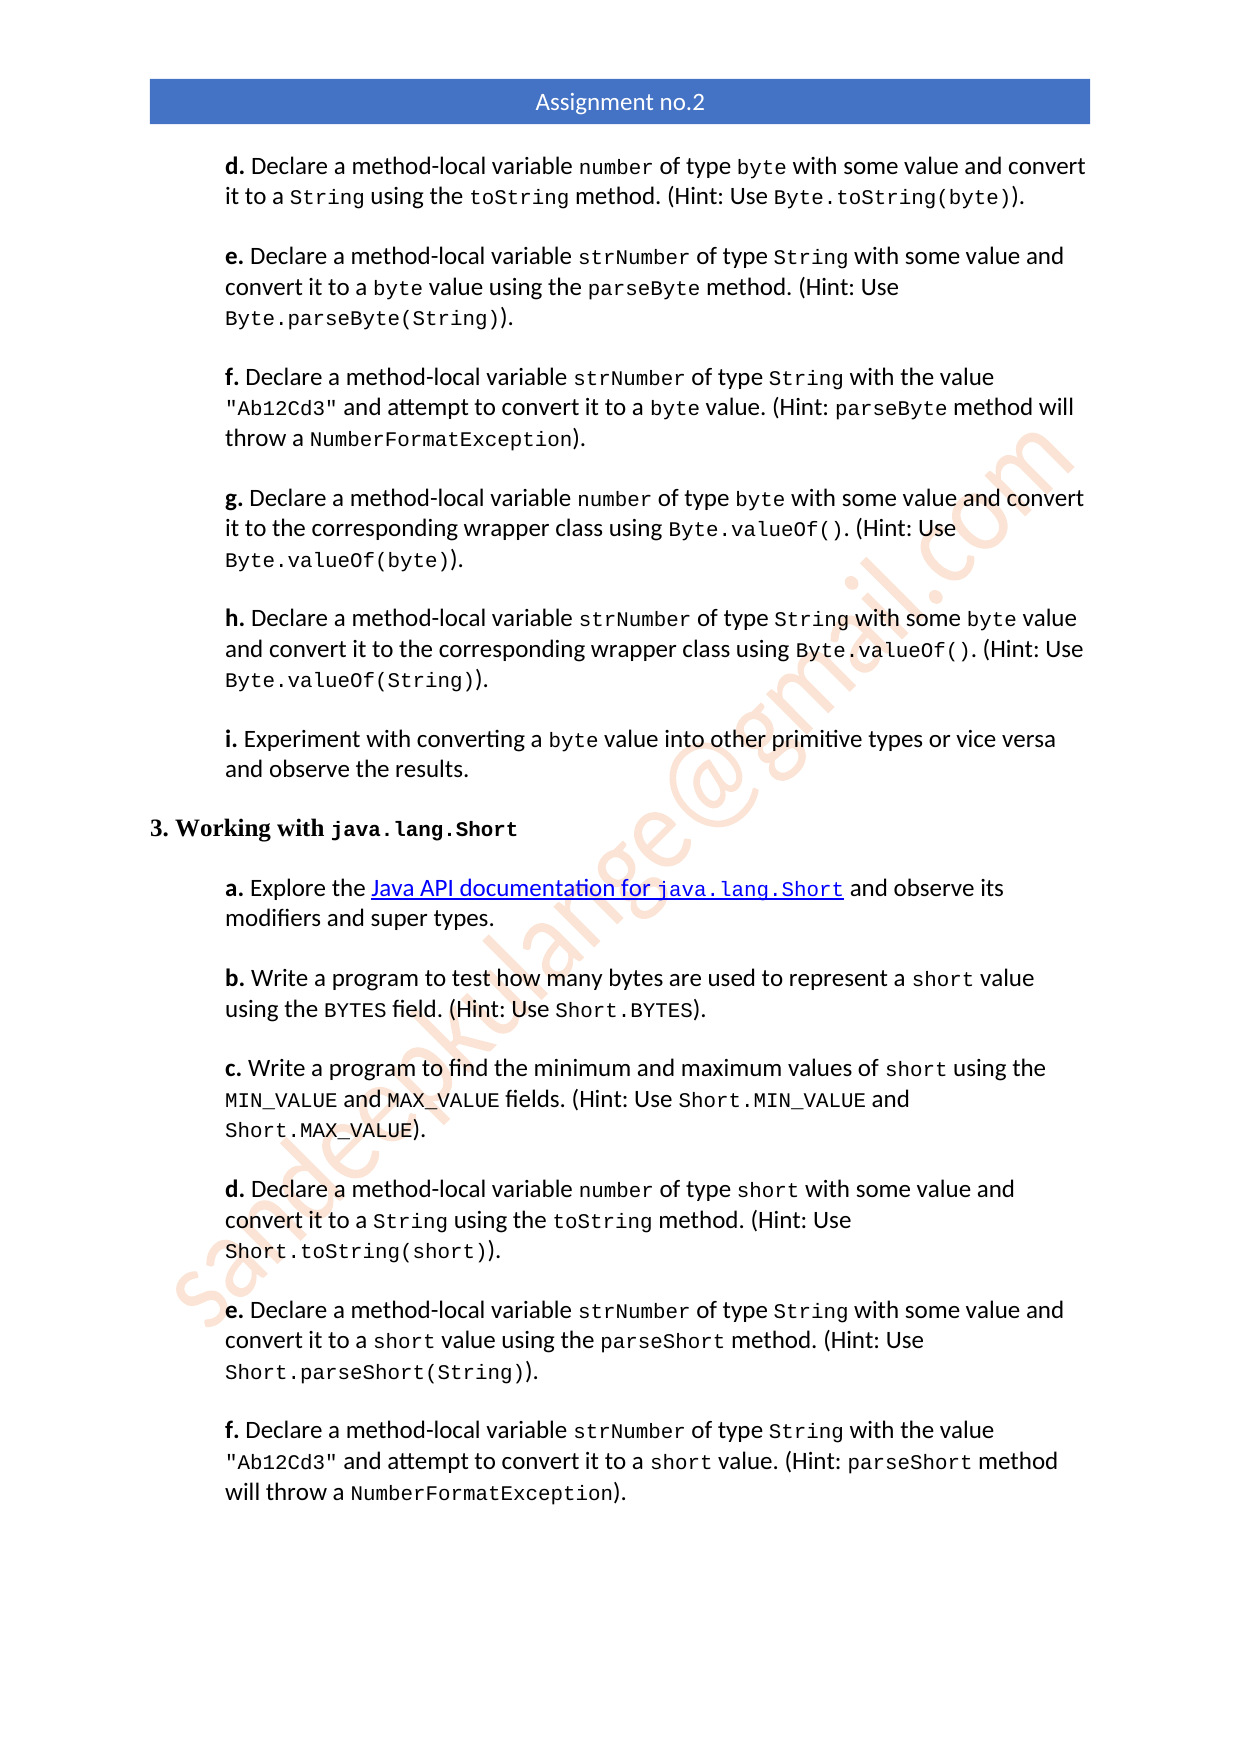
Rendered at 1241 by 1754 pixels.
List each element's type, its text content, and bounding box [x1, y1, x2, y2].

text f. Declare a method-local variable strNumber of type String with the value "Ab12Cd3" and attempt to convert it to a byte value. (Hint: parseByte method will throw a NumberFormatException). [225, 361, 1090, 452]
text i. Experiment with converting a byte value into other primitive types or vice versa and observe the results. [225, 723, 1090, 784]
text d. Declare a method-local variable number of type short with some value and convert it to a String using the toString method. (Hint: Use Short.toString(short)). [225, 1173, 1090, 1265]
text d. Declare a method-local variable number of type byte with some value and convert it to a String using the toString method. (Hint: Use Byte.toString(byte)). [225, 150, 1090, 211]
text e. Declare a method-local variable strNumber of type String with some value and convert it to a short value using the parseShort method. (Hint: Use Short.parseShort(String)). [225, 1294, 1090, 1386]
text g. Declare a method-local variable number of type byte with some value and convert it to the corresponding wrapper class using Byte.valueOf(). (Hint: Use Byte.valueOf(byte)). [225, 482, 1090, 573]
text f. Declare a method-local variable strNumber of type String with the value "Ab12Cd3" and attempt to convert it to a short value. (Hint: parseShort method will throw a NumberFormatException). [225, 1415, 1090, 1506]
text h. Declare a method-local variable strNumber of type String with some byte value and convert it to the corresponding wrapper class using Byte.valueOf(). (Hint: Use Byte.valueOf(String)). [225, 602, 1090, 694]
text b. Write a program to test how many bytes are used to represent a short value using the BYTES field. (Hint: Use Short.BYTES). [225, 962, 1090, 1023]
text c. Write a program to find the minimum and maximum values of short using the MIN_VALUE and MAX_VALUE fields. (Hint: Use Short.MIN_VALUE and Short.MAX_VALUE). [225, 1052, 1090, 1144]
text e. Declare a method-local variable strNumber of type String with some value and convert it to a byte value using the parseByte method. (Hint: Use Byte.parseByte(String)). [225, 240, 1090, 332]
text a. Explore the Java API documentation for java.lang.Short and observe its modifiers and super types. [225, 872, 1090, 933]
subtitle 3. Working with java.lang.Short [150, 813, 1090, 843]
